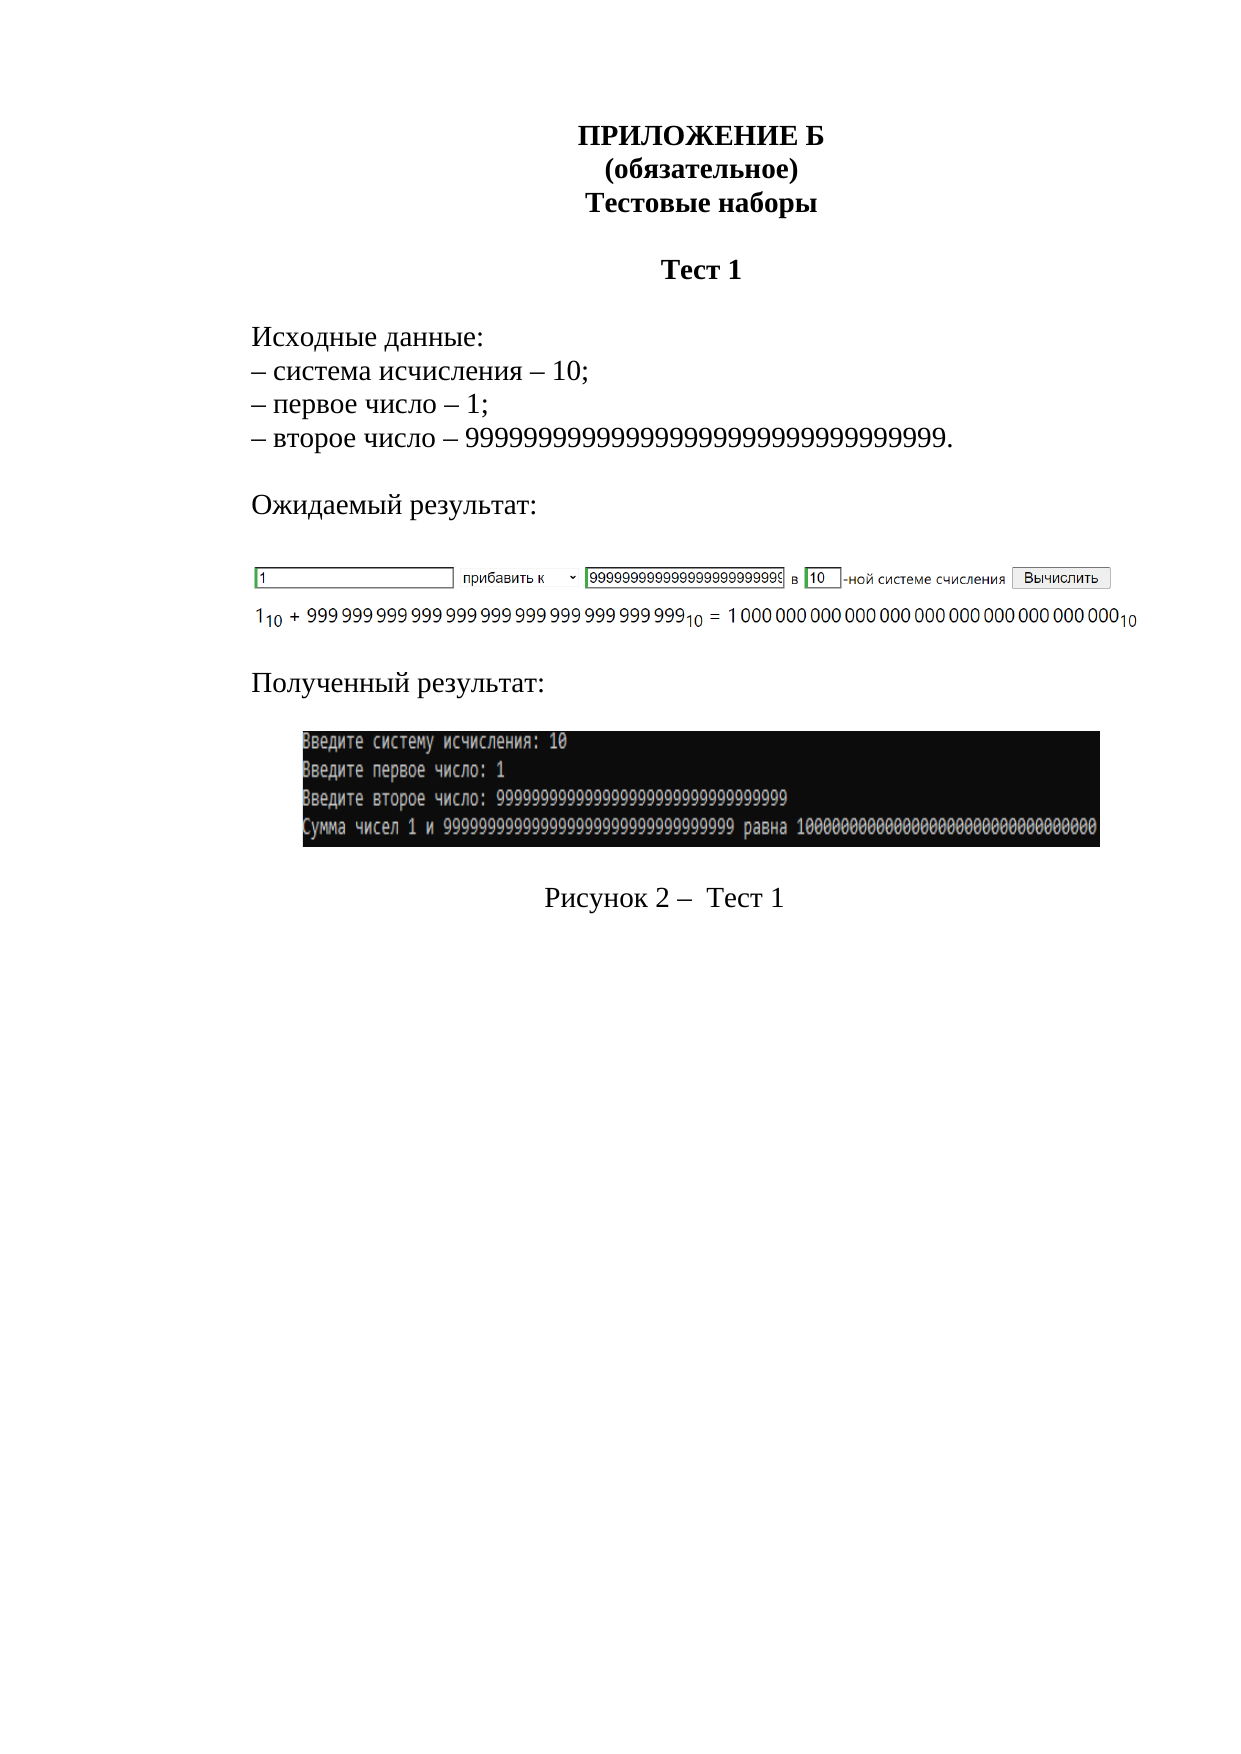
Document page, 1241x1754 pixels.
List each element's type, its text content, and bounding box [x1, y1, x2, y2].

text Рисунок 2 – Тест 1 [177, 880, 1152, 914]
text второе число – 999999999999999999999999999999999. [177, 420, 1152, 453]
text Приложение Б [177, 118, 1152, 152]
text Исходные данные: [177, 319, 1152, 353]
text Ожидаемый результат: [177, 487, 1152, 521]
text (обязательное) [177, 152, 1152, 185]
text Полученный результат: [177, 665, 1152, 698]
text система исчисления – 10; [177, 353, 1152, 386]
picture [302, 731, 1100, 847]
picture [251, 554, 1148, 632]
text Тестовые наборы [177, 185, 1152, 219]
text первое число – 1; [177, 386, 1152, 420]
text Тест 1 [177, 252, 1152, 286]
